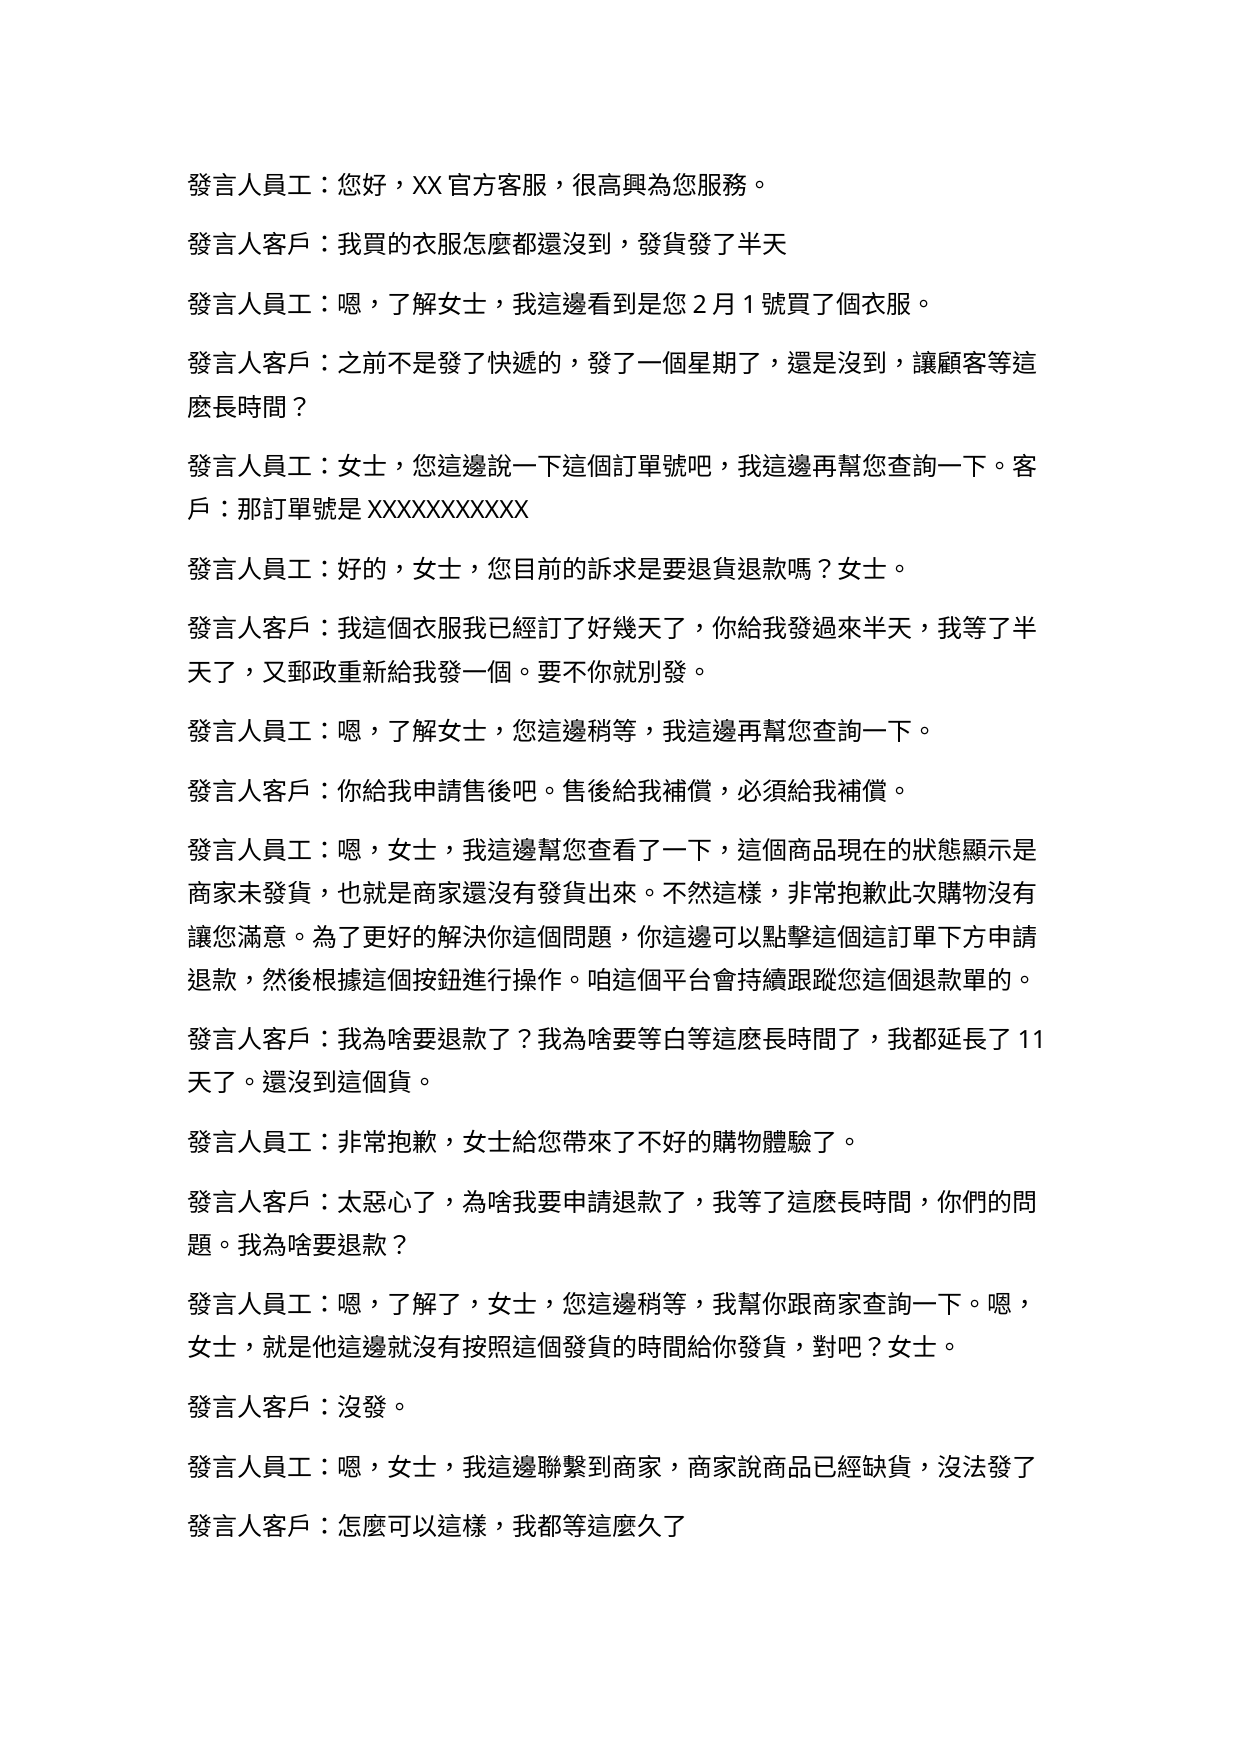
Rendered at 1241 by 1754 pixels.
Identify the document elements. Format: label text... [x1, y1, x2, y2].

text 發言人客戶：沒發。 [187, 1387, 1053, 1424]
text 發言人客戶：之前不是發了快遞的，發了一個星期了，還是沒到，讓顧客等這麽長時間？ [187, 343, 1053, 424]
text 發言人員工：好的，女士，您目前的訴求是要退貨退款嗎？女士。 [187, 549, 1053, 586]
text 發言人客戶：我為啥要退款了？我為啥要等白等這麽長時間了，我都延長了11天了。還沒到這個貨。 [187, 1019, 1053, 1100]
text 發言人客戶：我買的衣服怎麼都還沒到，發貨發了半天 [187, 224, 1053, 262]
text 發言人員工：嗯，女士，我這邊聯繫到商家，商家說商品已經缺貨，沒法發了 [187, 1446, 1053, 1484]
text 發言人員工：女士，您這邊說一下這個訂單號吧，我這邊再幫您查詢一下。客戶：那訂單號是XXXXXXXXXXX [187, 446, 1053, 527]
text 發言人客戶：我這個衣服我已經訂了好幾天了，你給我發過來半天，我等了半天了，又郵政重新給我發一個。要不你就別發。 [187, 608, 1053, 689]
text 發言人客戶：怎麼可以這樣，我都等這麼久了 [187, 1506, 1053, 1543]
text 發言人員工：您好，XX官方客服，很高興為您服務。 [187, 164, 1053, 202]
text 發言人客戶：太惡心了，為啥我要申請退款了，我等了這麽長時間，你們的問題。我為啥要退款？ [187, 1181, 1053, 1262]
text 發言人員工：嗯，了解了，女士，您這邊稍等，我幫你跟商家查詢一下。嗯，女士，就是他這邊就沒有按照這個發貨的時間給你發貨，對吧？女士。 [187, 1284, 1053, 1365]
text 發言人員工：嗯，了解女士，您這邊稍等，我這邊再幫您查詢一下。 [187, 711, 1053, 748]
text 發言人客戶：你給我申請售後吧。售後給我補償，必須給我補償。 [187, 771, 1053, 808]
text 發言人員工：嗯，了解女士，我這邊看到是您2月1號買了個衣服。 [187, 284, 1053, 321]
text 發言人員工：嗯，女士，我這邊幫您查看了一下，這個商品現在的狀態顯示是商家未發貨，也就是商家還沒有發貨出來。不然這樣，非常抱歉此次購物沒有讓您滿意。為了更好的解決你這個問題，你這邊可以點擊這個這訂單下方申請退款，然後根據這個按鈕進行操作。咱這個平台會持續跟蹤您這個退款單的。 [187, 830, 1053, 997]
text 發言人員工：非常抱歉，女士給您帶來了不好的購物體驗了。 [187, 1122, 1053, 1159]
